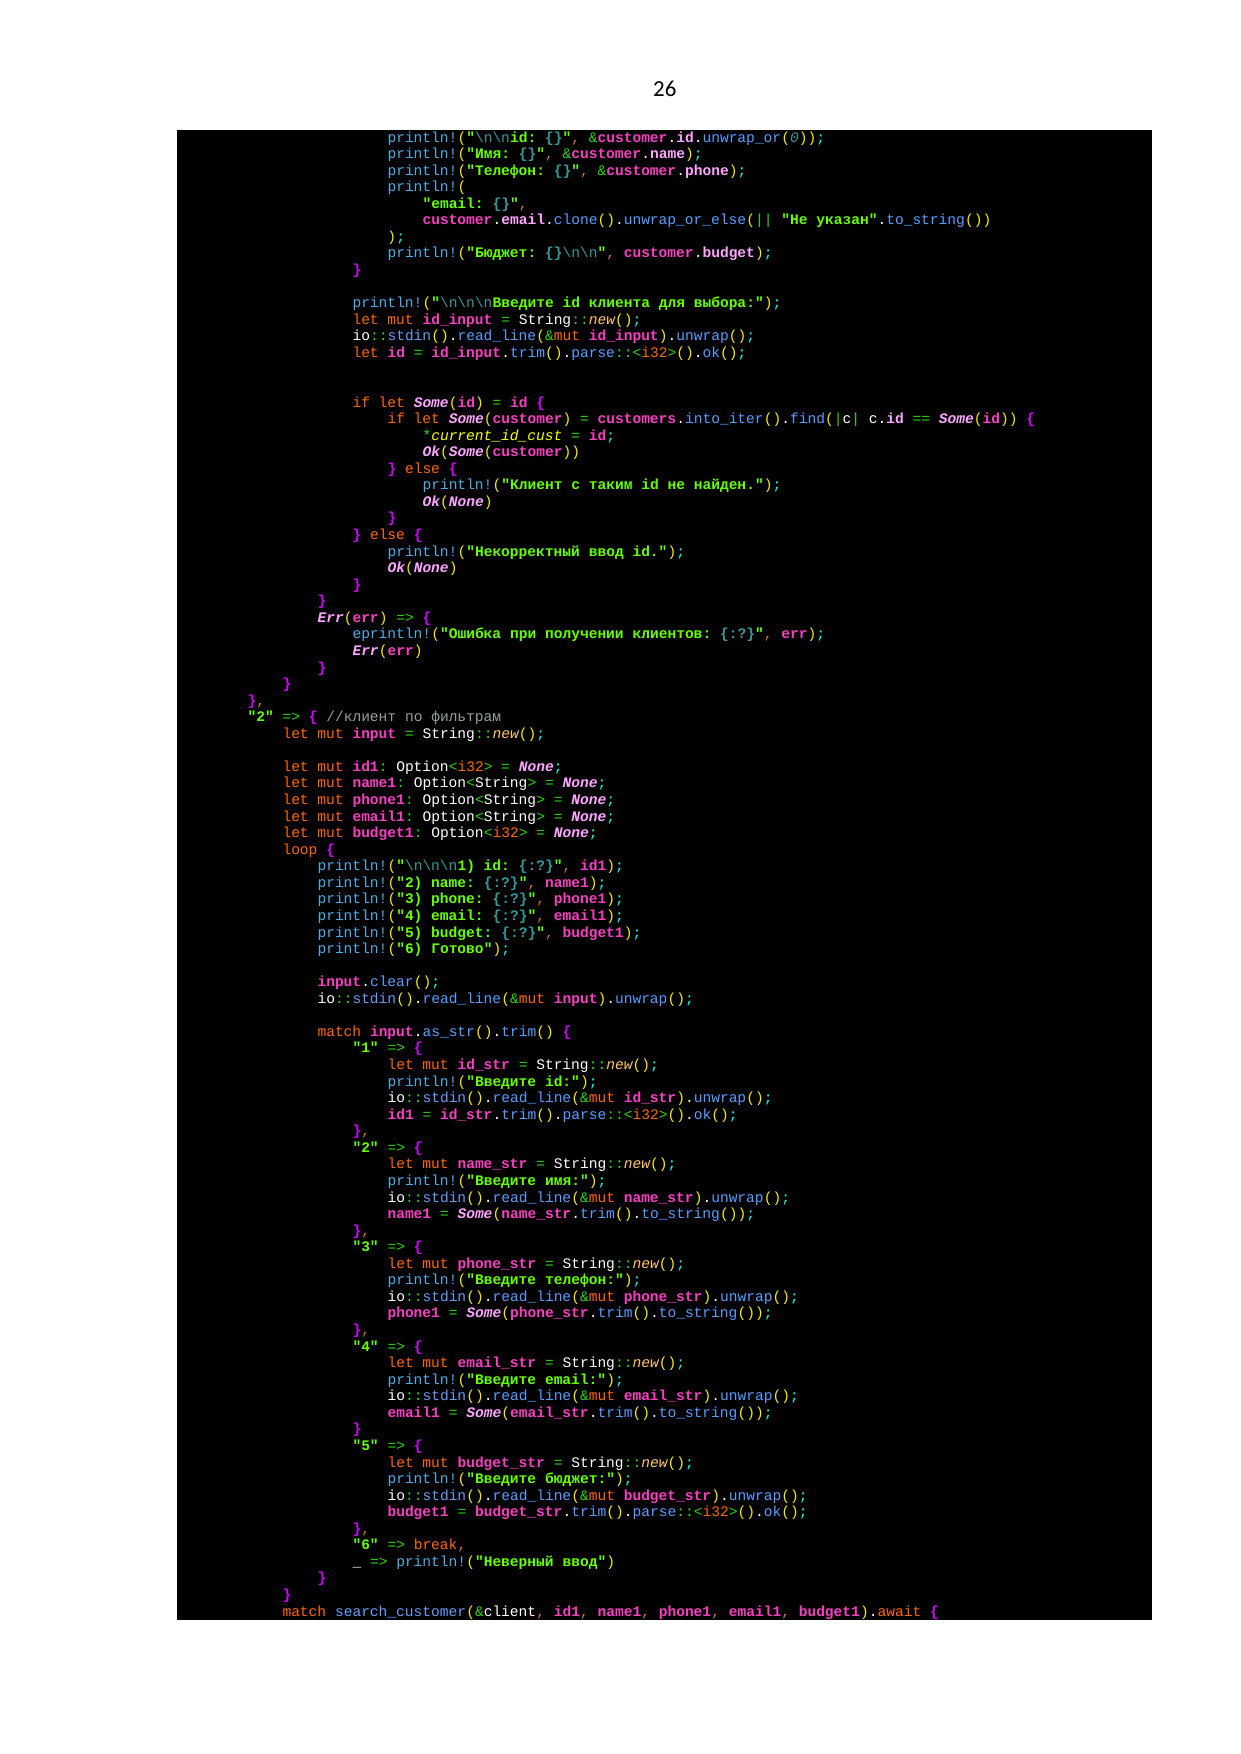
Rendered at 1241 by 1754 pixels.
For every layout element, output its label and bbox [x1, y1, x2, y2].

text [177, 130, 1152, 1620]
